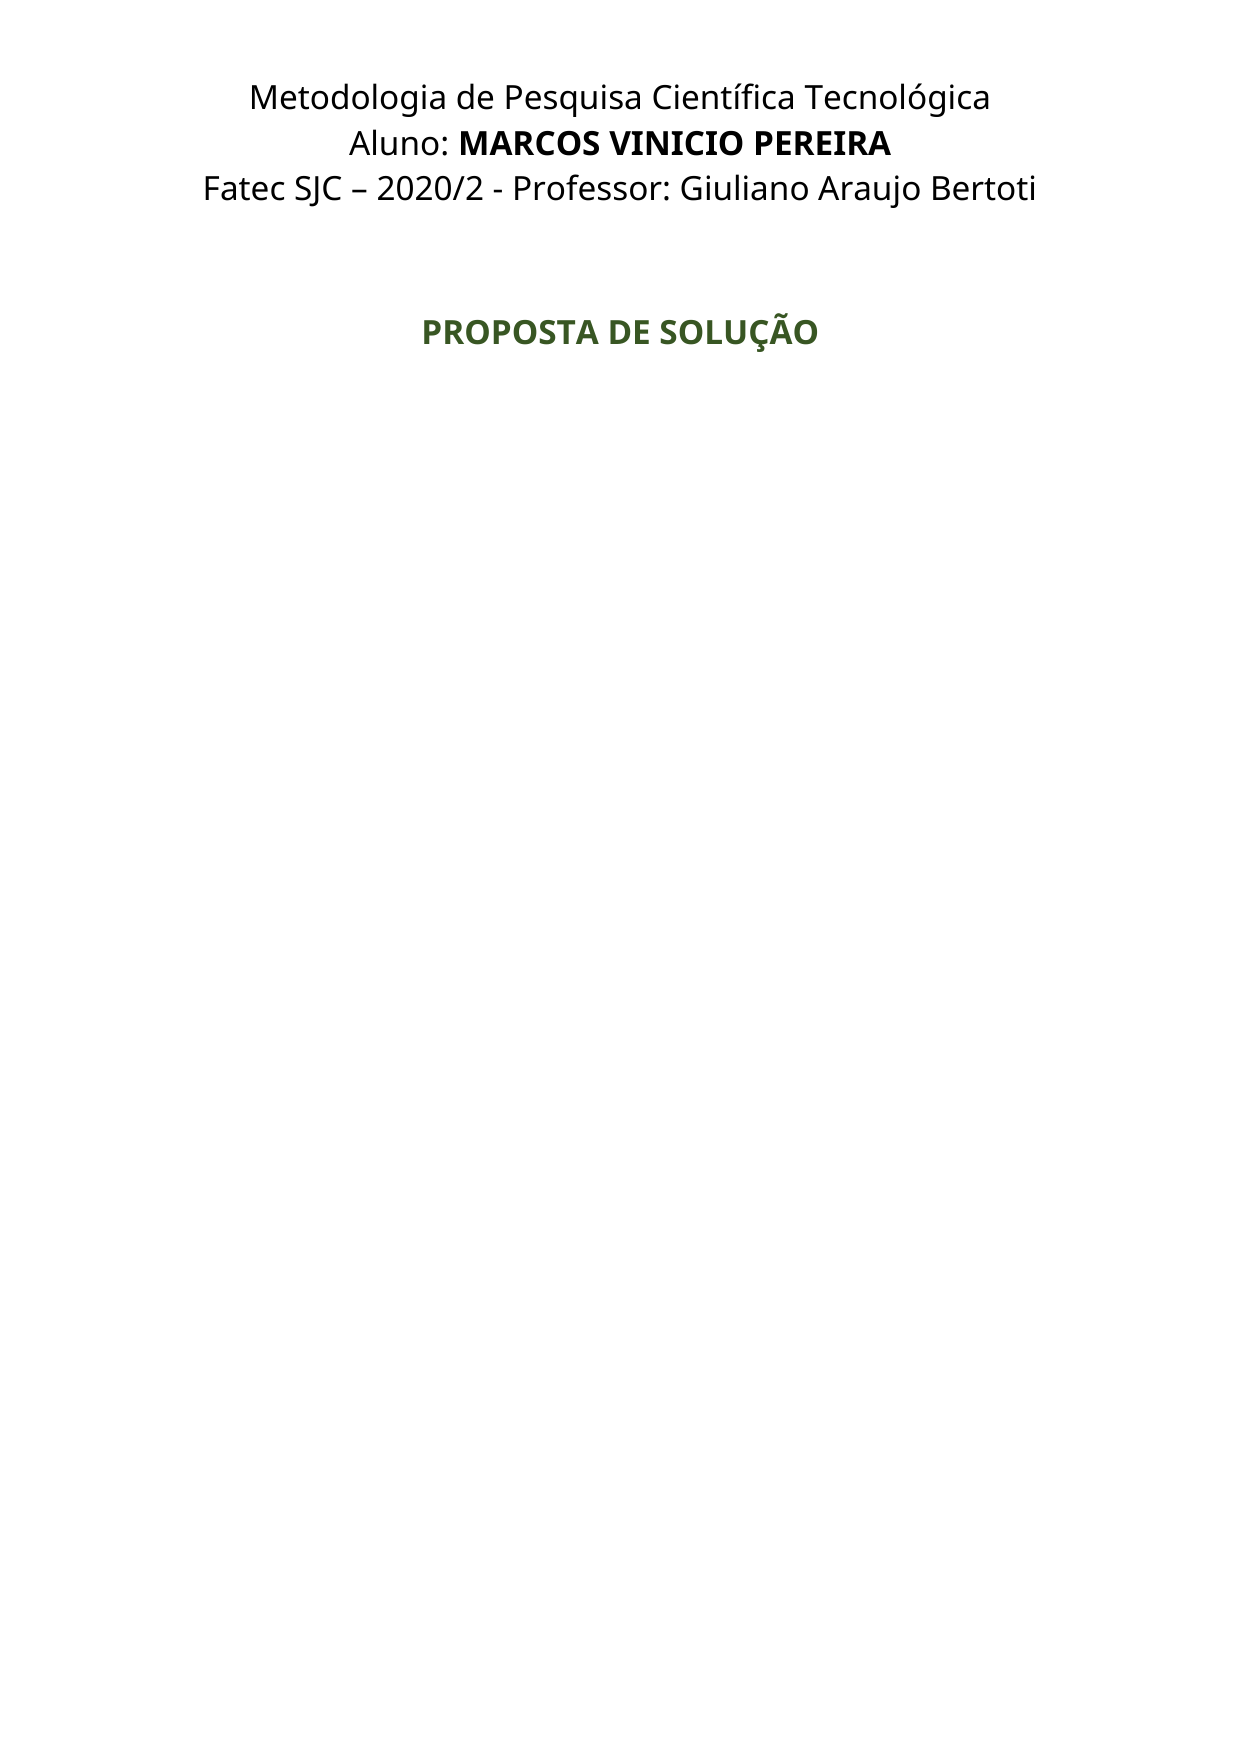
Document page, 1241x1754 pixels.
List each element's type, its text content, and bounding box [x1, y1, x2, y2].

subtitle PROPOSTA DE SOLUÇÃO [177, 309, 1063, 354]
